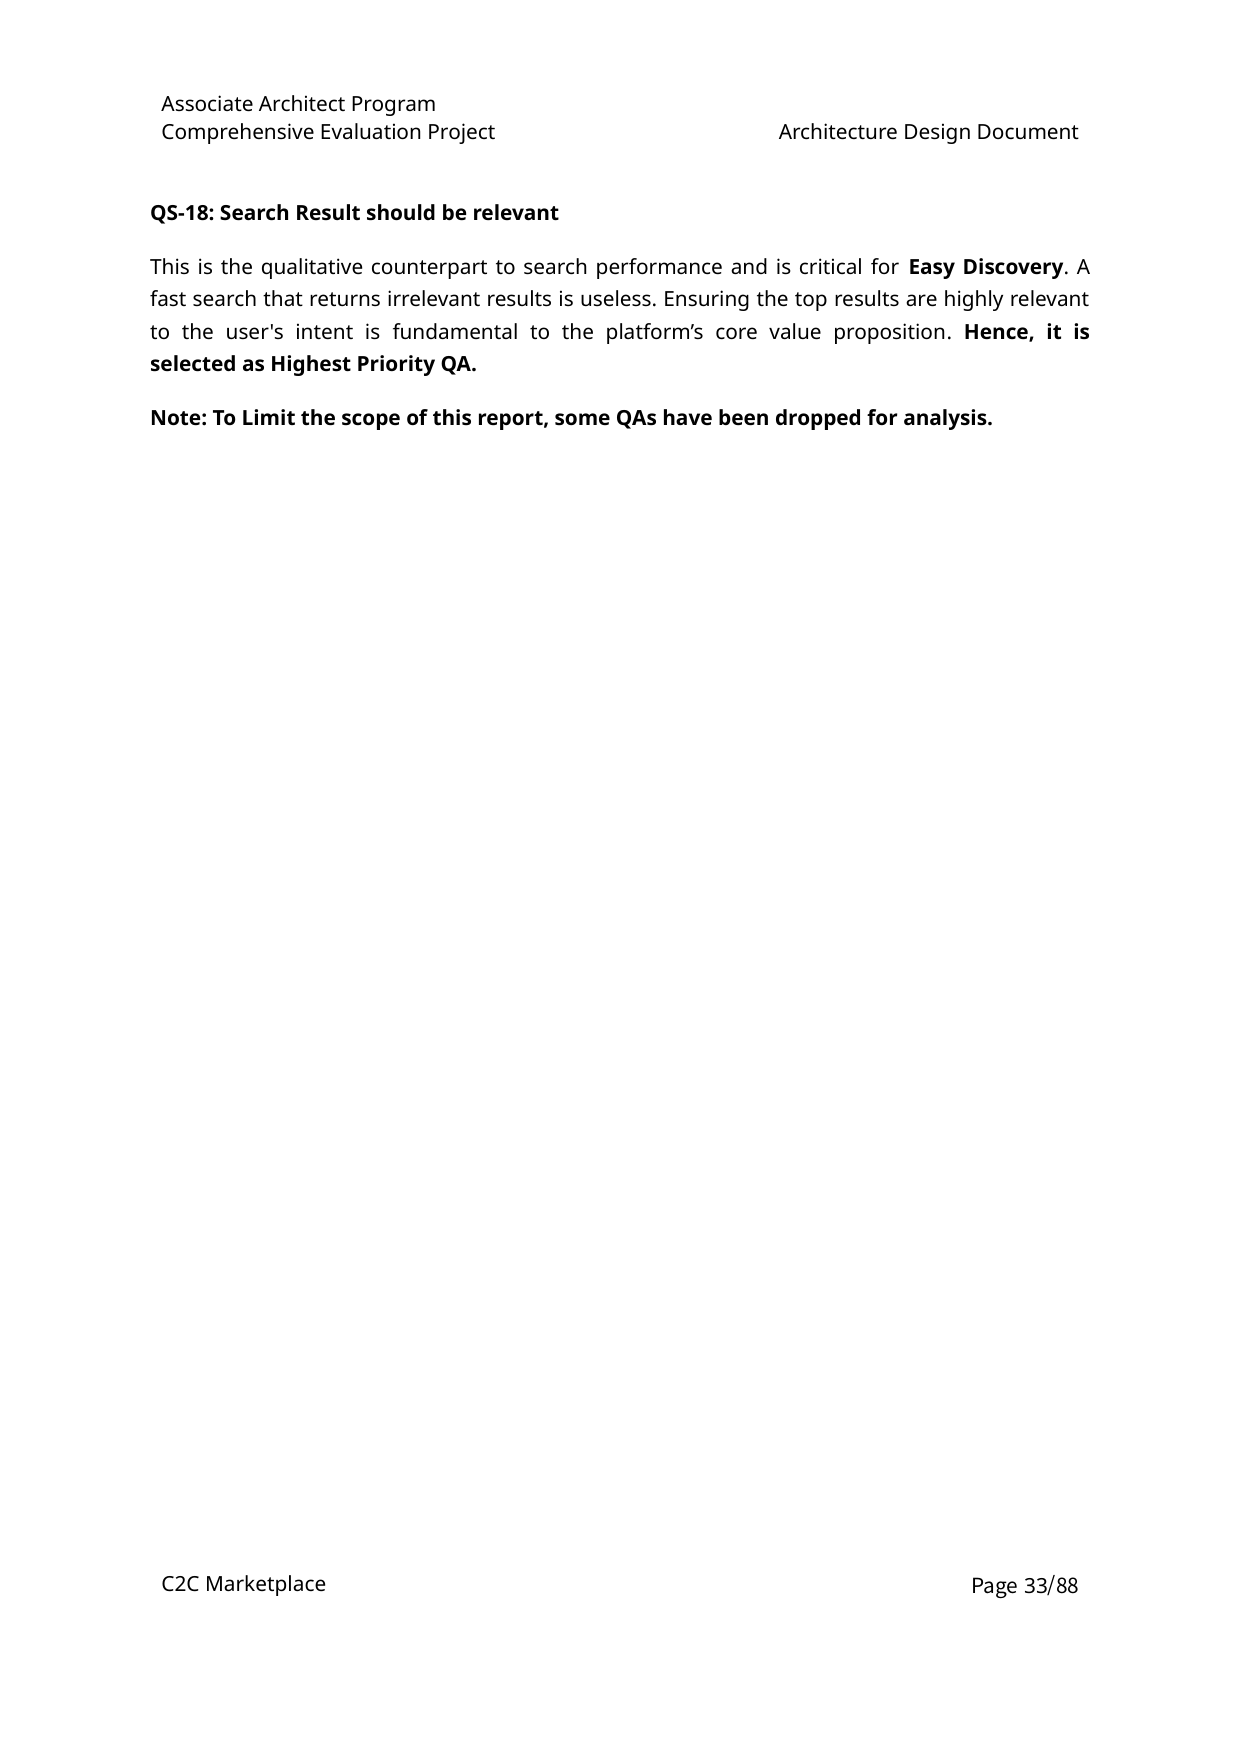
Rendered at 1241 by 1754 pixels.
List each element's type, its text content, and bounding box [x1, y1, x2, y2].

text QS-18: Search Result should be relevant [150, 198, 1090, 227]
text Note: To Limit the scope of this report, some QAs have been dropped for analysis. [150, 403, 1090, 431]
text This is the qualitative counterpart to search performance and is critical for Easy Discovery. A fast search that returns irrelevant results is useless. Ensuring the top results are highly relevant to the user's intent is fundamental to the platform’s core value proposition. Hence, it is selected as Highest Priority QA. [150, 252, 1090, 378]
